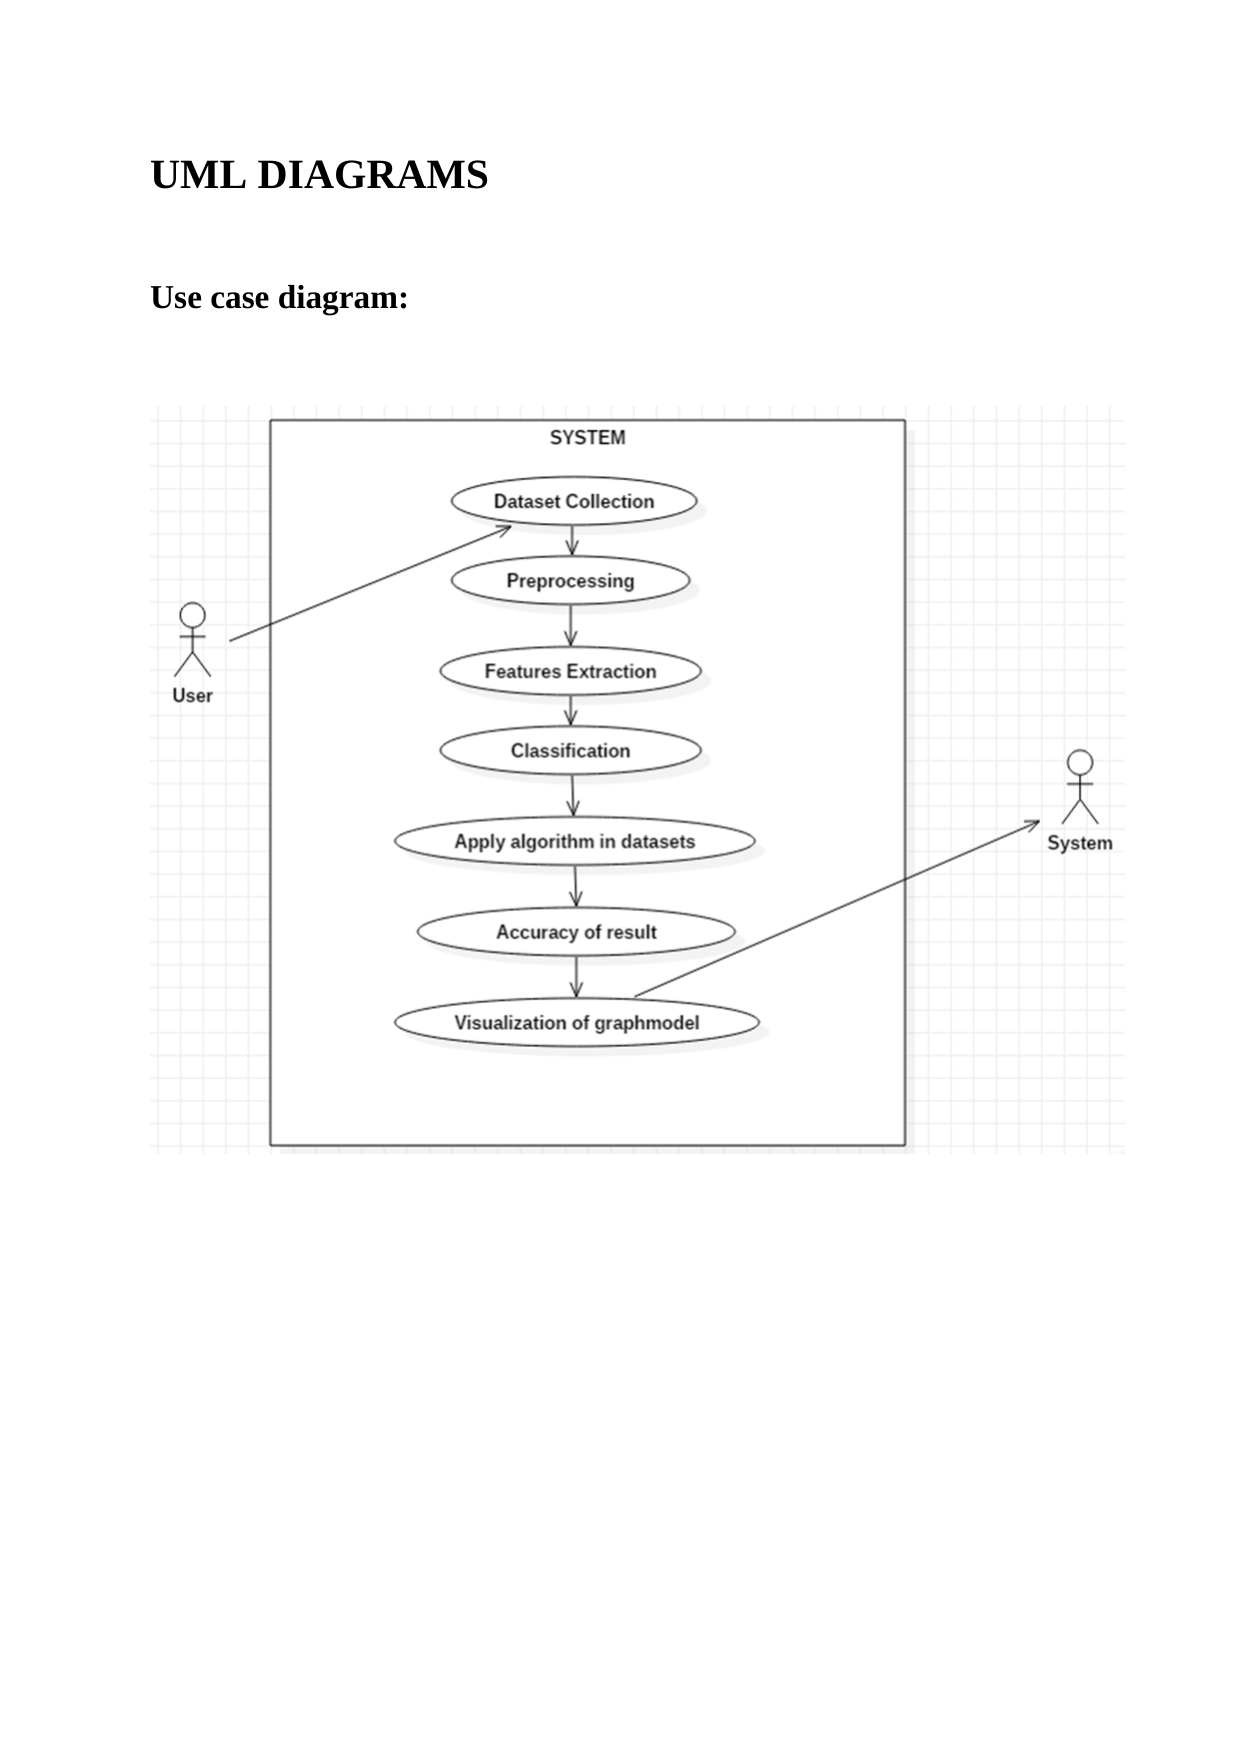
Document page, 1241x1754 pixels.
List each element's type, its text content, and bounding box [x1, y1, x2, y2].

picture [150, 406, 1125, 1154]
text Use case diagram: [150, 277, 1090, 315]
text UML DIAGRAMS [150, 150, 1090, 198]
